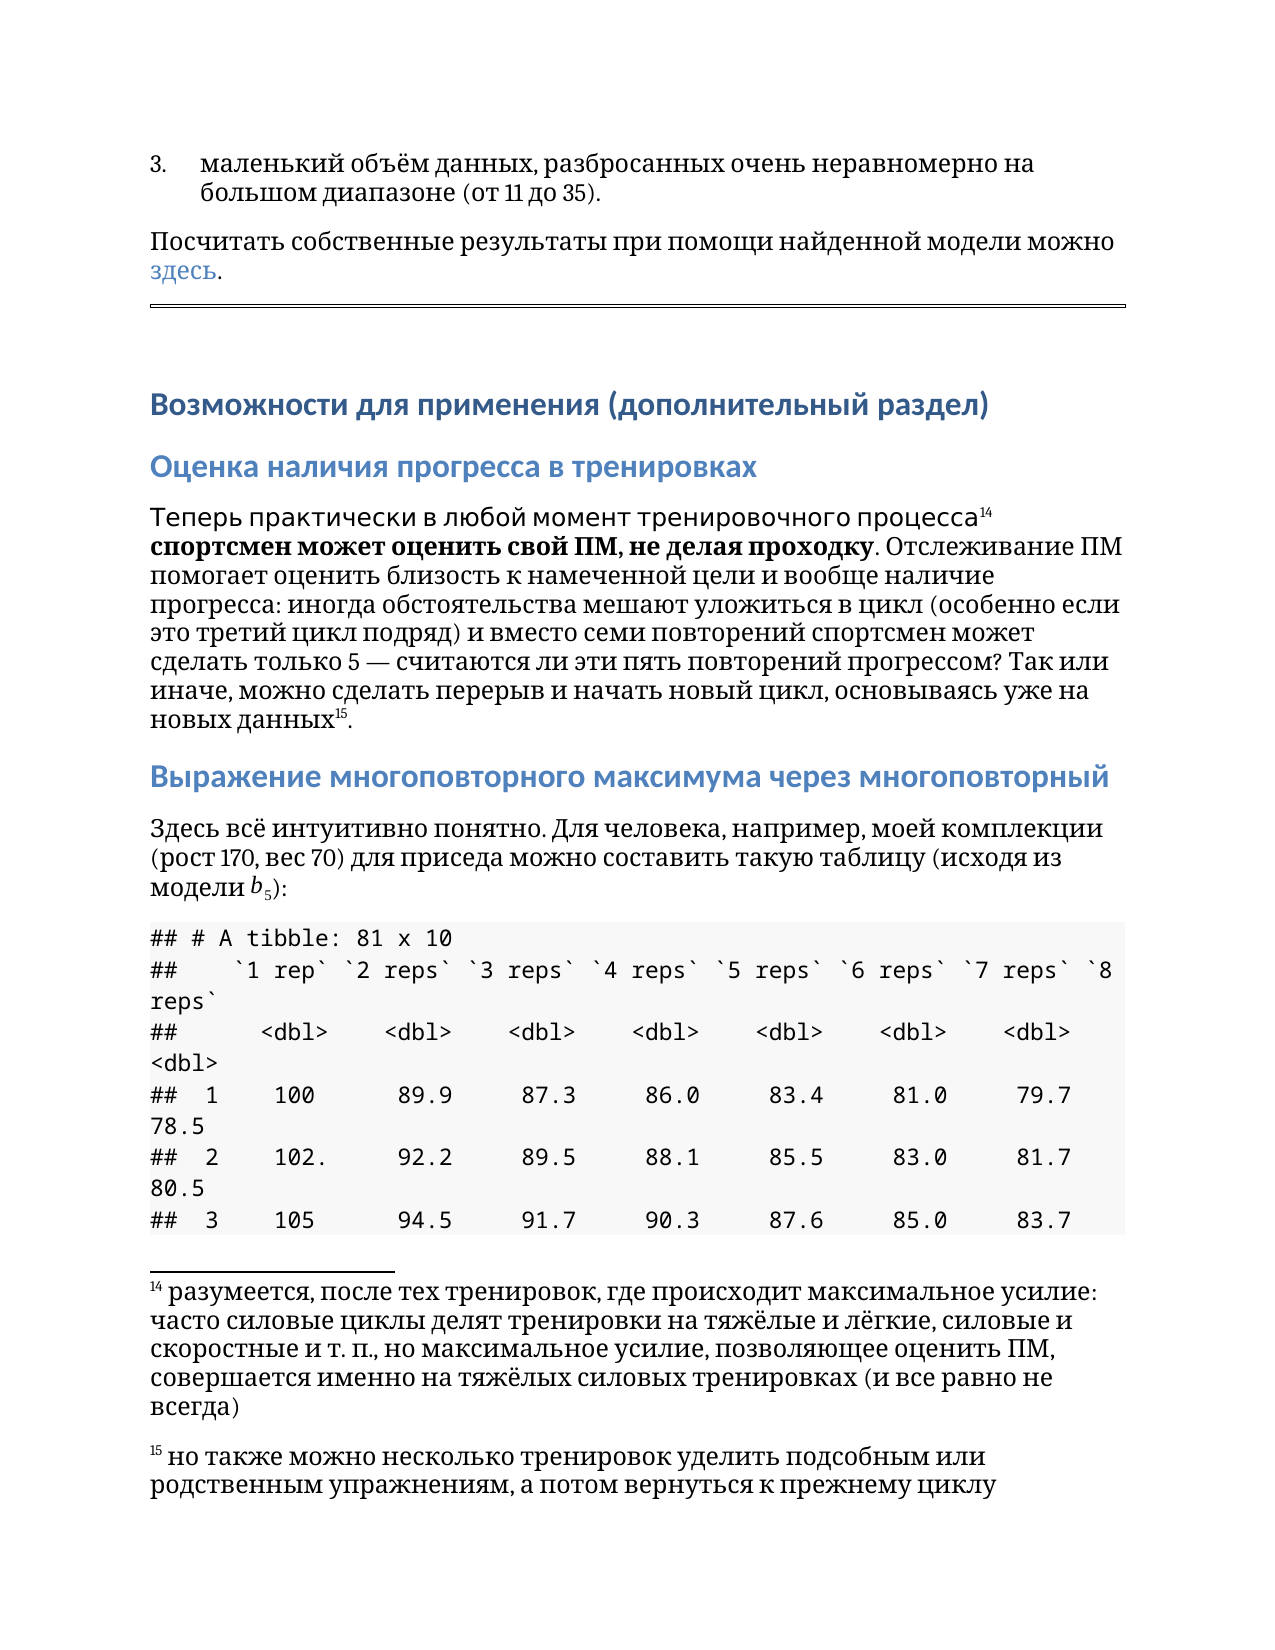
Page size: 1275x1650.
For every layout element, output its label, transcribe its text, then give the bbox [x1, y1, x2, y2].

subtitle Возможности для применения (дополнительный раздел) [150, 383, 1125, 424]
text Здесь всё интуитивно понятно. Для человека, например, моей комплекции (рост 170, вес 70) для приседа можно составить такую таблицу (исходя из модели ): [150, 815, 1125, 903]
subtitle Оценка наличия прогресса в тренировках [150, 445, 1125, 486]
list маленький объём данных, разбросанных очень неравномерно на большом диапазоне (от 11 до 35). [150, 150, 1125, 207]
text Посчитать собственные результаты при помощи найденной модели можно здесь. [150, 228, 1125, 286]
text Теперь практически в любой момент тренировочного процесса спортсмен может оценить свой ПМ, не делая проходку. Отслеживание ПМ помогает оценить близость к намеченной цели и вообще наличие прогресса: иногда обстоятельства мешают уложиться в цикл (особенно если это третий цикл подряд) и вместо семи повторений спортсмен может сделать только 5 — считаются ли эти пять повторений прогрессом? Так или иначе, можно сделать перерыв и начать новый цикл, основываясь уже на новых данных. [150, 504, 1125, 734]
subtitle Выражение многоповторного максимума через многоповторный [150, 755, 1125, 796]
